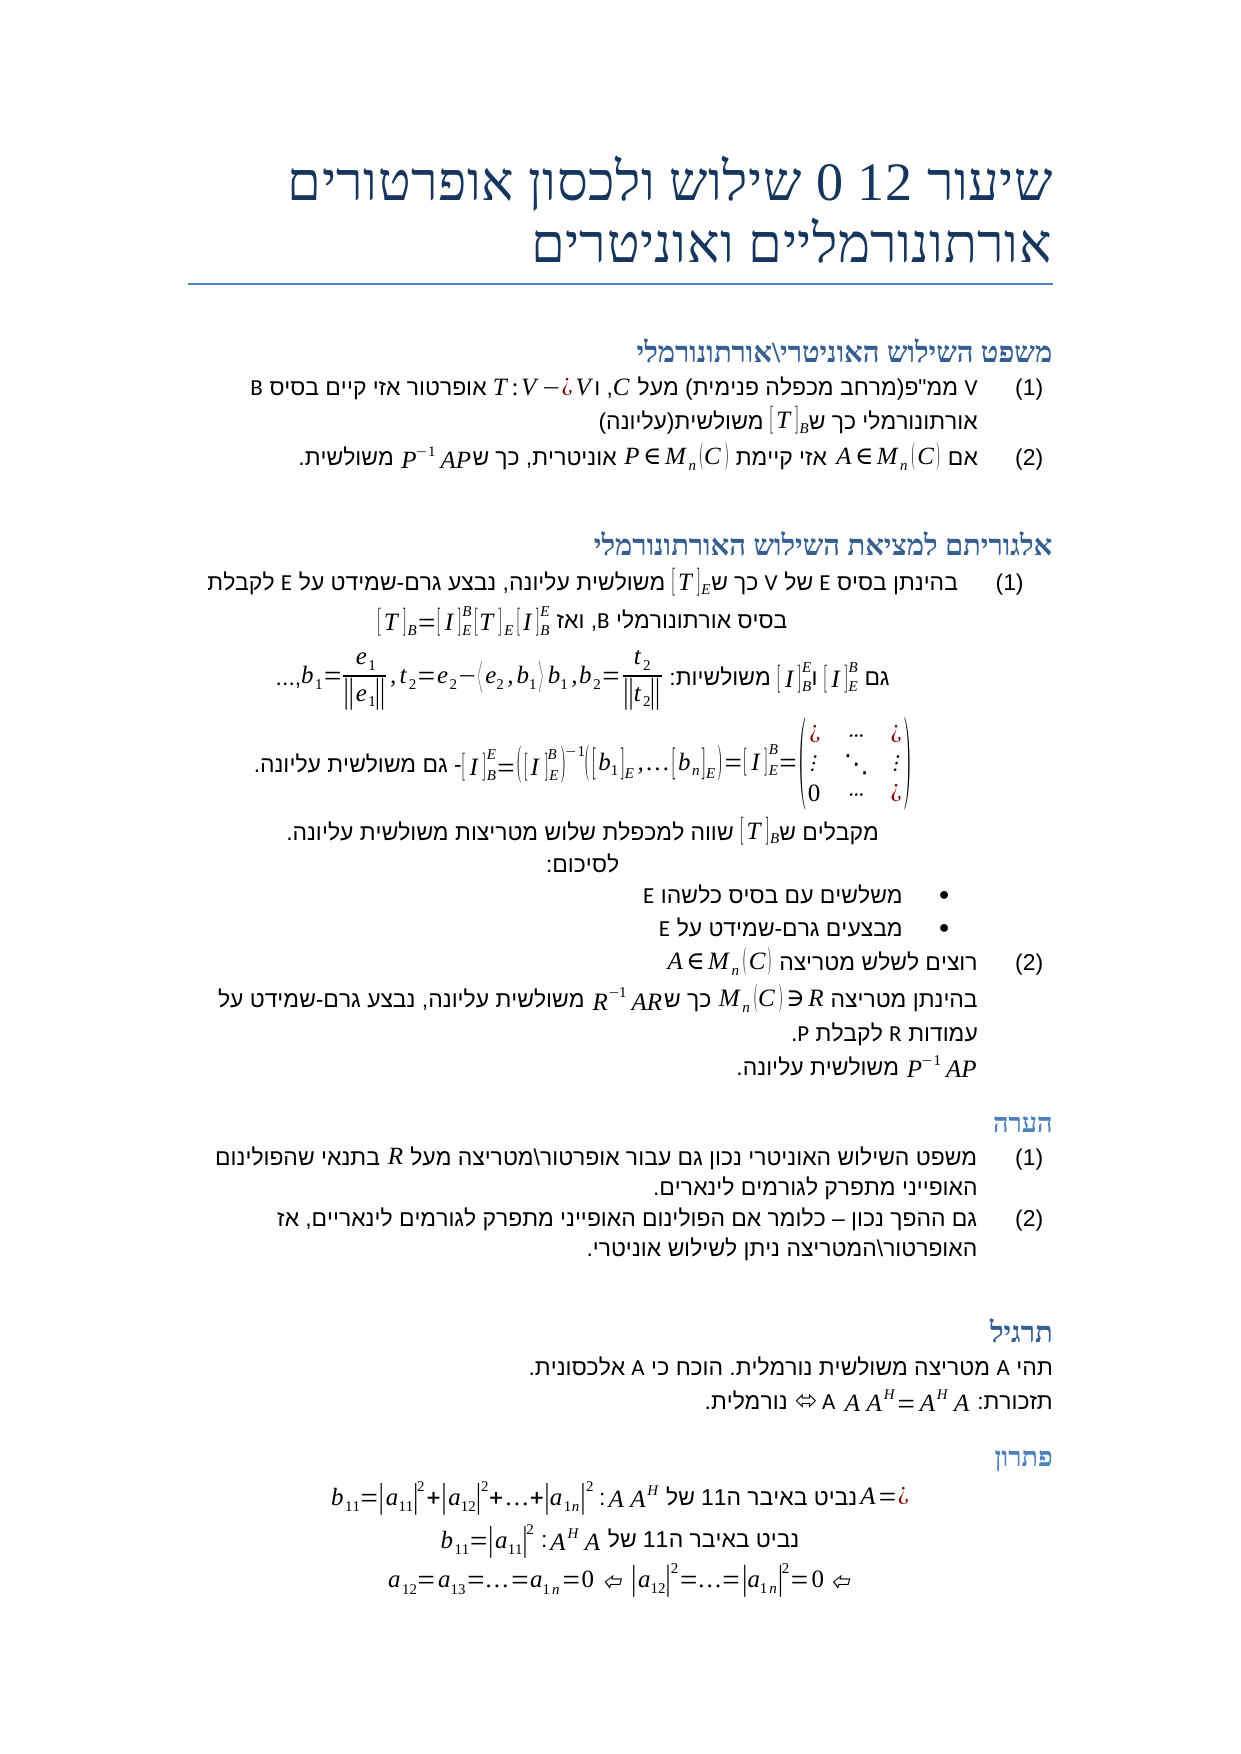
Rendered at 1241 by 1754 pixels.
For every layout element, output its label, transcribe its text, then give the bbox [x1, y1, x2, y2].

list משפט השילוש האוניטרי נכון גם עבור אופרטור\מטריצה מעל בתנאי שהפולינום האופייני מתפרק לגורמים לינארים. [187, 1143, 1015, 1201]
list גם ההפך נכון – כלומר אם הפולינום האופייני מתפרק לגורמים לינאריים, אז האופרטור\המטריצה ניתן לשילוש אוניטרי. [187, 1204, 1015, 1261]
subtitle פתרון [187, 1441, 1053, 1473]
text תהי A מטריצה משולשית נורמלית. הוכח כי A אלכסונית. תזכורת: A נורמלית. [187, 1353, 1053, 1416]
title שיעור 12 0 שילוש ולכסון אופרטורים אורתונורמליים ואוניטרים [187, 150, 1053, 285]
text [187, 1477, 1053, 1601]
list אם אזי קיימת אוניטרית, כך ש משולשית. [187, 441, 1015, 474]
subtitle אלגוריתם למציאת השילוש האורתונורמלי [187, 528, 1053, 561]
list V ממ"פ(מרחב מכפלה פנימית) מעל , ו אופרטור אזי קיים בסיס B אורתונורמלי כך ש משולשית(עליונה) [187, 373, 1015, 437]
subtitle תרגיל [187, 1315, 1053, 1348]
subtitle משפט השילוש האוניטרי\אורתונורמלי [187, 335, 1053, 368]
list בהינתן בסיס E של V כך ש משולשית עליונה, נבצע גרם-שמידט על E לקבלת בסיס אורתונורמלי B, ואז גם ו משולשיות: ,... - גם משולשית עליונה. מקבלים ש שווה למכפלת שלוש מטריצות משולשית עליונה. לסיכום: [187, 566, 1015, 878]
list משלשים עם בסיס כלשהו E [187, 882, 940, 910]
list מבצעים גרם-שמידט על E [187, 914, 940, 942]
list רוצים לשלש מטריצה בהינתן מטריצה כך ש משולשית עליונה, נבצע גרם-שמידט על עמודות R לקבלת P. משולשית עליונה. [187, 946, 1015, 1082]
subtitle הערה [187, 1107, 1053, 1138]
